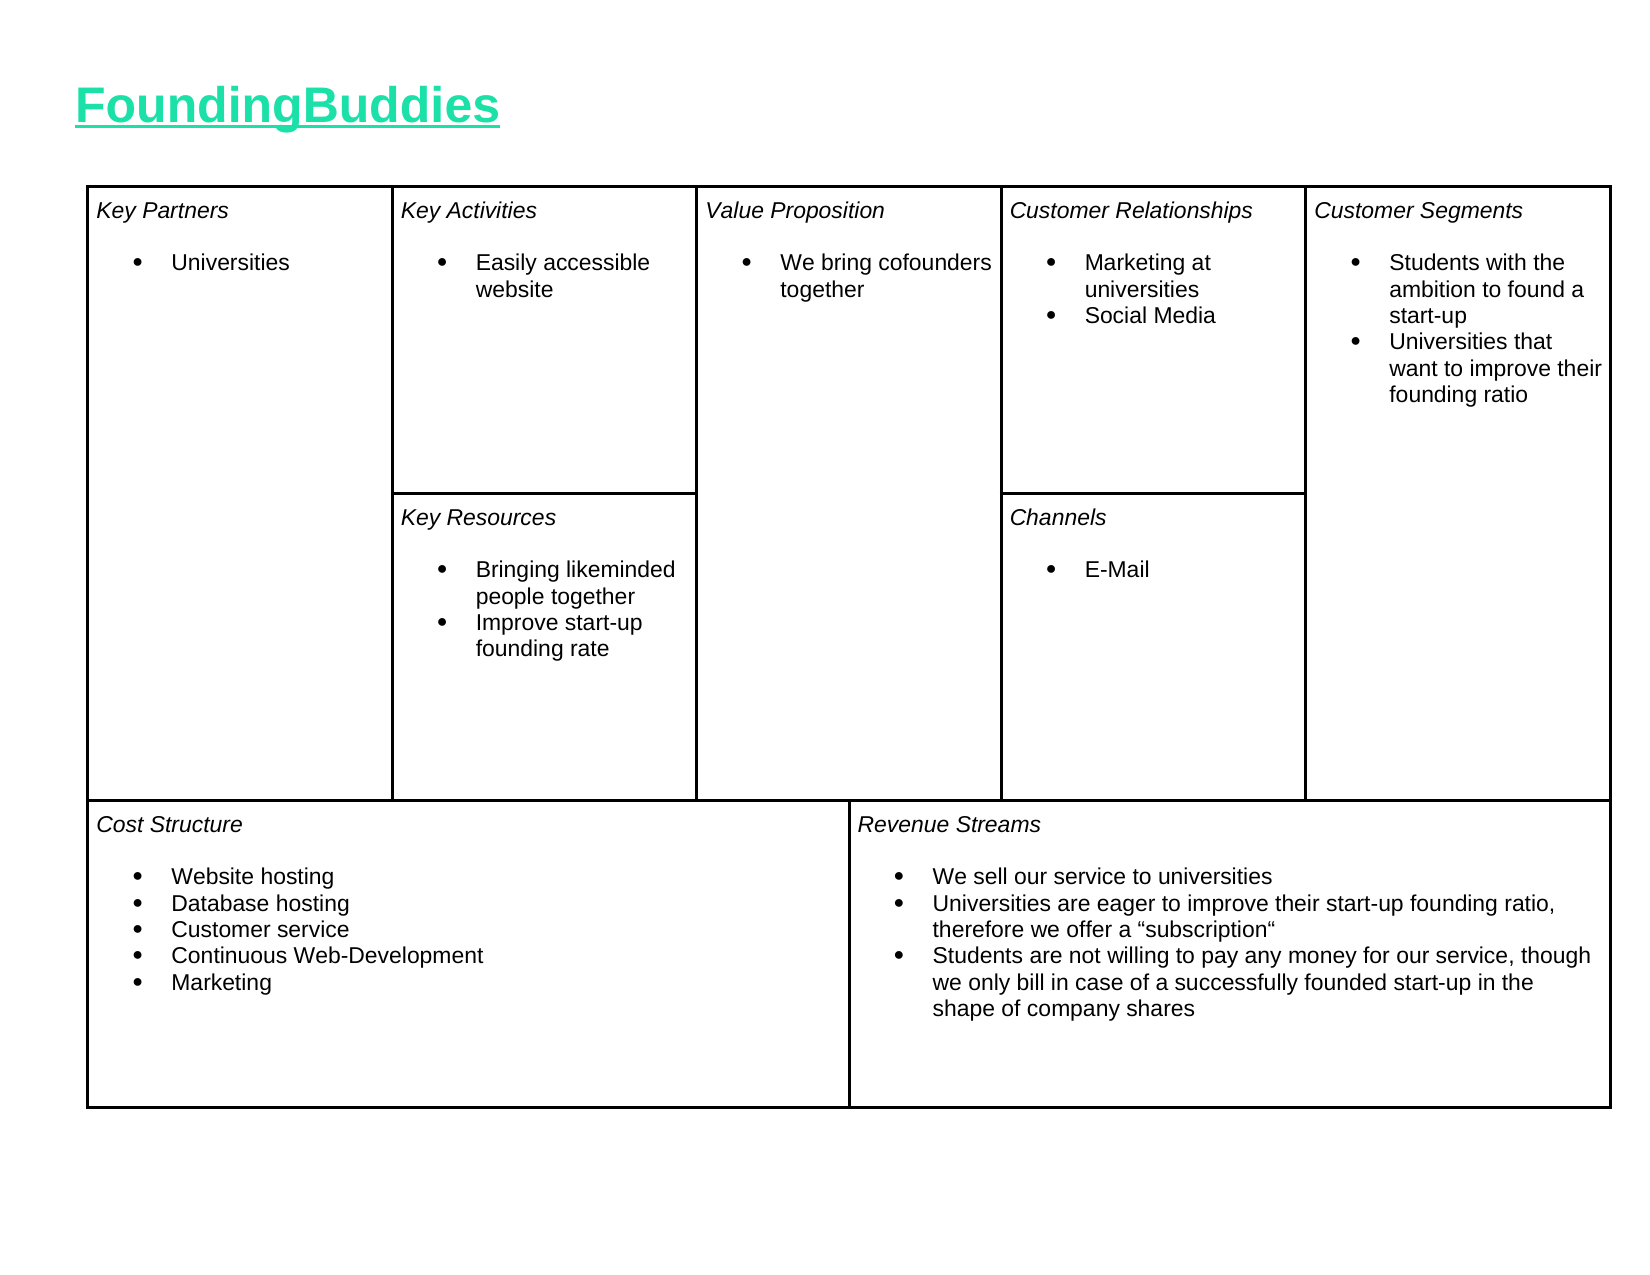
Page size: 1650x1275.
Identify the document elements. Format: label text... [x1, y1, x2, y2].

text FoundingBuddies [75, 75, 1575, 132]
table_header Key Activities Easily accessible website [394, 188, 695, 492]
table_cell Key Resources Bringing likeminded people together Improve start-up founding rate [394, 495, 695, 799]
table_header Customer Segments Students with the ambition to found a start-up Universities that want to improve their founding ratio [1307, 188, 1609, 799]
table_cell Channels E-Mail [1003, 495, 1304, 799]
table_header Value Proposition We bring cofounders together [698, 188, 1000, 799]
table_cell Cost Structure Website hosting Database hosting Customer service Continuous Web-Development Marketing [89, 802, 848, 1106]
table_header Customer Relationships Marketing at universities Social Media [1003, 188, 1304, 492]
table_cell Revenue Streams We sell our service to universities Universities are eager to improve their start-up founding ratio, therefore we offer a “subscription“ Students are not willing to pay any money for our service, though we only bill in case of a successfully founded start-up in the shape of company shares [851, 802, 1609, 1106]
table_header Key Partners Universities [89, 188, 391, 799]
